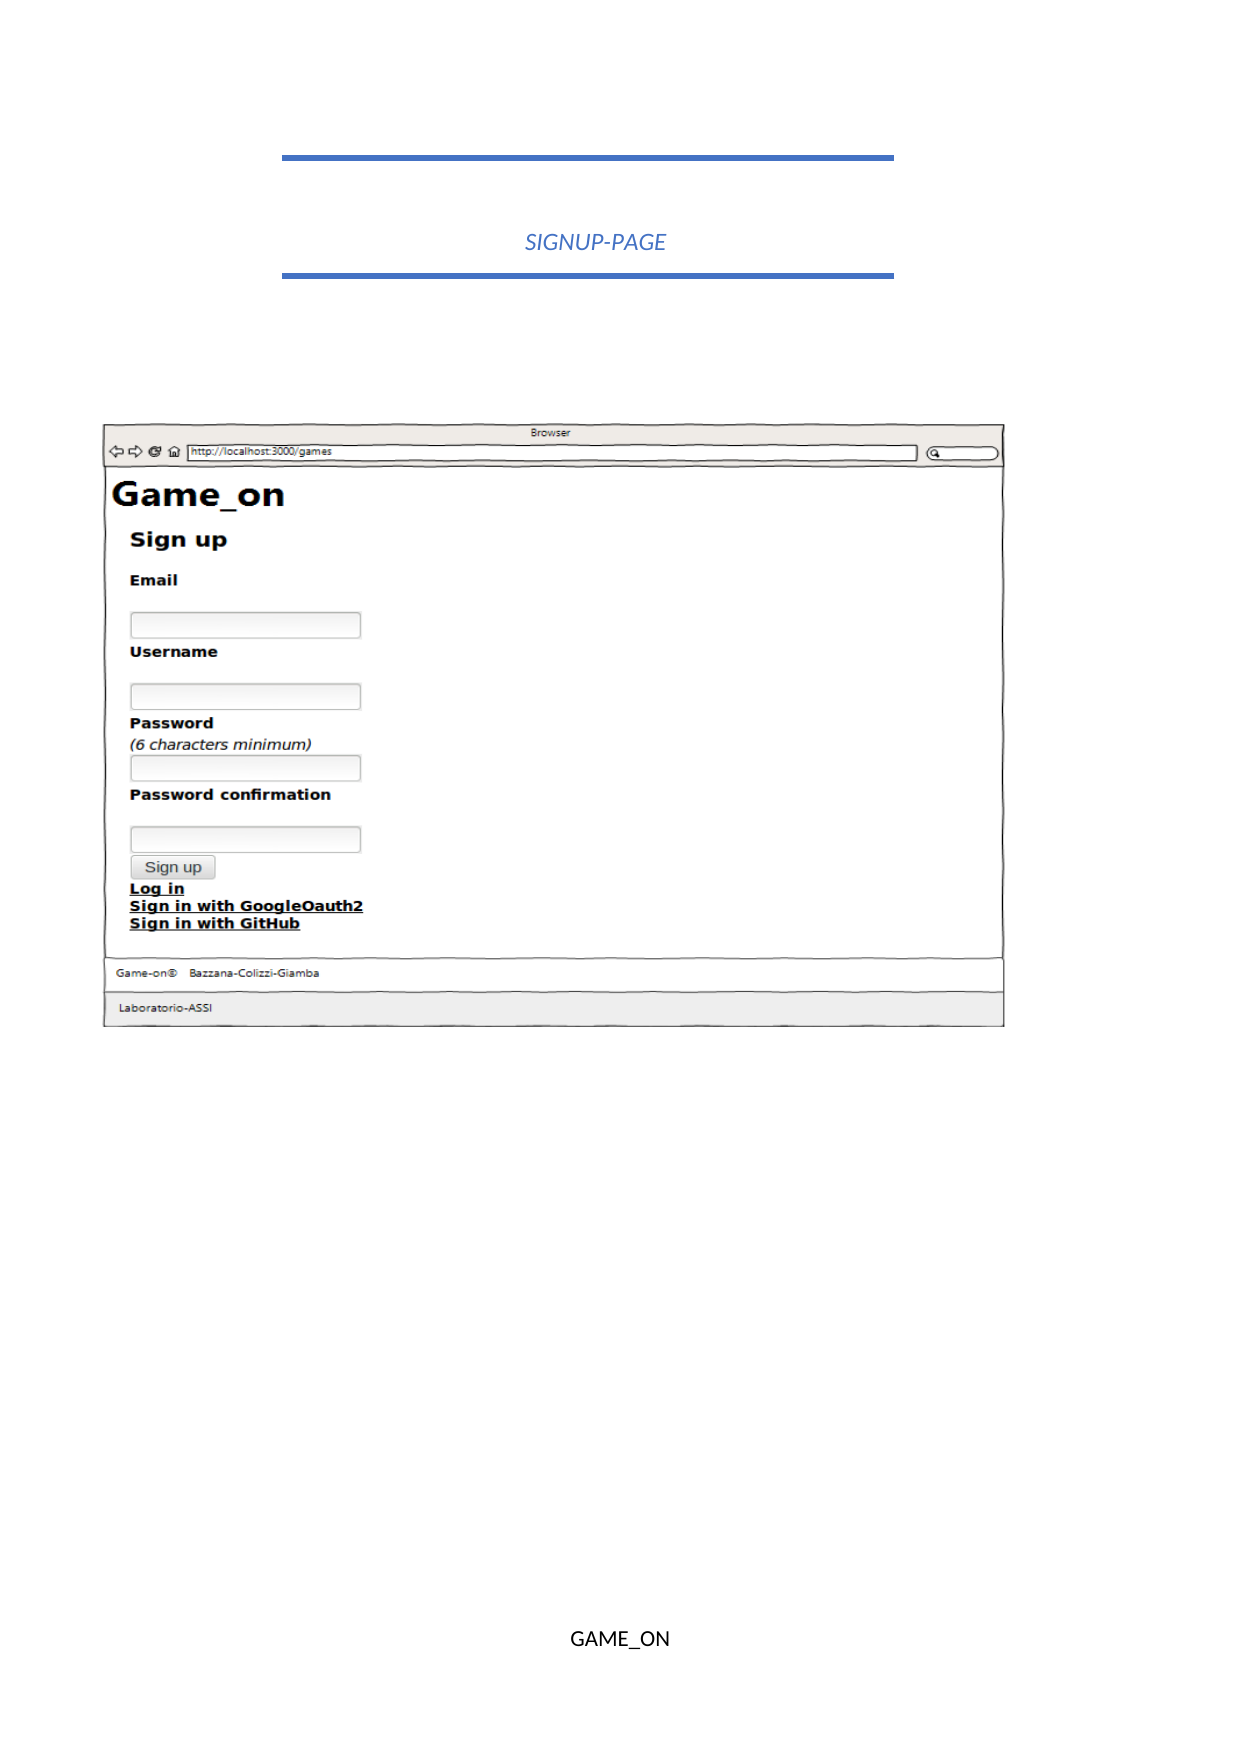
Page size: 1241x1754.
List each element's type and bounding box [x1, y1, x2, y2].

picture [85, 396, 1012, 1040]
